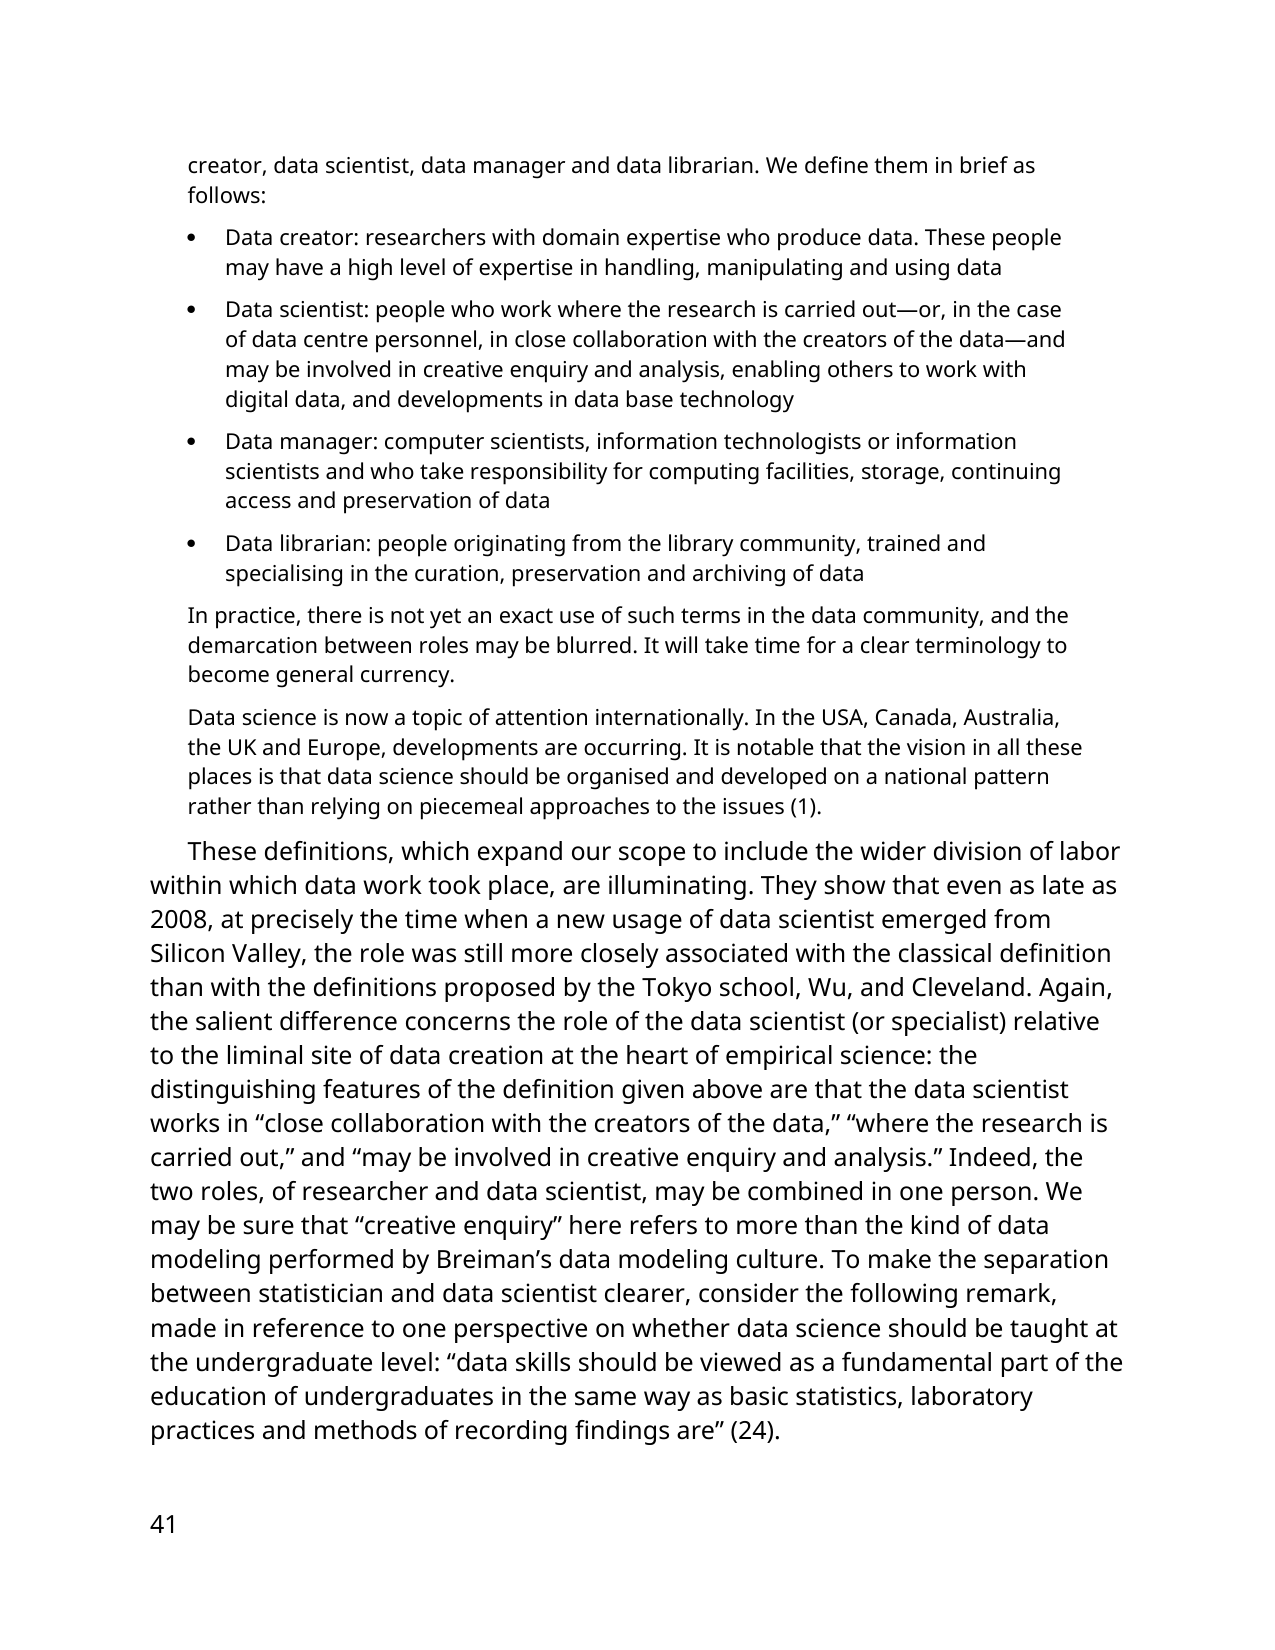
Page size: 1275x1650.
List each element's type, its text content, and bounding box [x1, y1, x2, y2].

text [187, 150, 1087, 209]
text In practice, there is not yet an exact use of such terms in the data community, and the demarcation between roles may be blurred. It will take time for a clear terminology to become general currency. [187, 600, 1087, 689]
list Data librarian: people originating from the library community, trained and specialising in the curation, preservation and archiving of data [187, 528, 1087, 587]
list Data scientist: people who work where the research is carried out—or, in the case of data centre personnel, in close collaboration with the creators of the data—and may be involved in creative enquiry and analysis, enabling others to work with digital data, and developments in data base technology [187, 294, 1087, 413]
text Data science is now a topic of attention internationally. In the USA, Canada, Australia, the UK and Europe, developments are occurring. It is notable that the vision in all these places is that data science should be organised and developed on a national pattern rather than relying on piecemeal approaches to the issues (1). [187, 702, 1087, 821]
list Data manager: computer scientists, information technologists or information scientists and who take responsibility for computing facilities, storage, continuing access and preservation of data [187, 426, 1087, 515]
text These definitions, which expand our scope to include the wider division of labor within which data work took place, are illuminating. They show that even as late as 2008, at precisely the time when a new usage of data scientist emerged from Silicon Valley, the role was still more closely associated with the classical definition than with the definitions proposed by the Tokyo school, Wu, and Cleveland. Again, the salient difference concerns the role of the data scientist (or specialist) relative to the liminal site of data creation at the heart of empirical science: the distinguishing features of the definition given above are that the data scientist works in “close collaboration with the creators of the data,” “where the research is carried out,” and “may be involved in creative enquiry and analysis.” Indeed, the two roles, of researcher and data scientist, may be combined in one person. We may be sure that “creative enquiry” here refers to more than the kind of data modeling performed by Breiman’s data modeling culture. To make the separation between statistician and data scientist clearer, consider the following remark, made in reference to one perspective on whether data science should be taught at the undergraduate level: “data skills should be viewed as a fundamental part of the education of undergraduates in the same way as basic statistics, laboratory practices and methods of recording findings are” (24). [150, 833, 1125, 1446]
list Data creator: researchers with domain expertise who produce data. These people may have a high level of expertise in handling, manipulating and using data [187, 222, 1087, 282]
